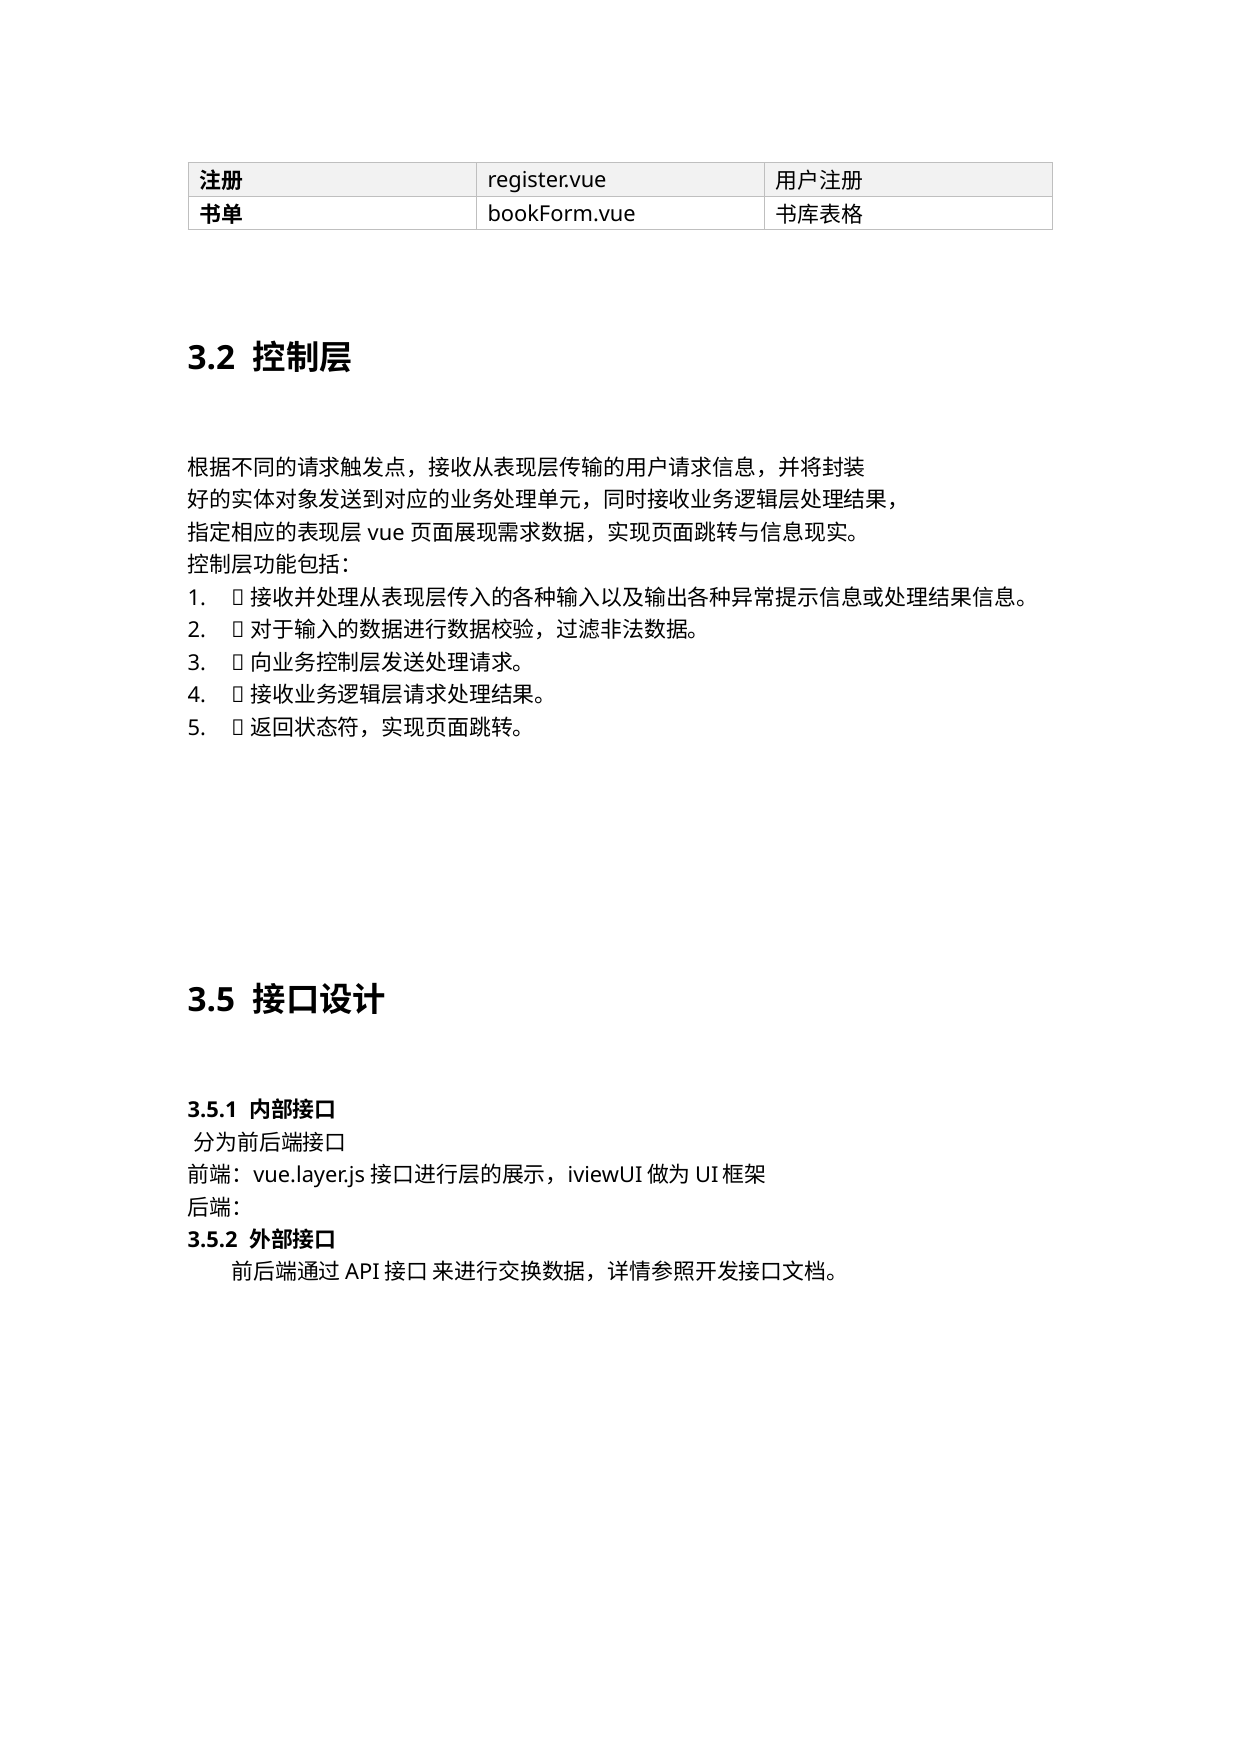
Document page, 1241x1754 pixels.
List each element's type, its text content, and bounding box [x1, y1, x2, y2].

list  接收并处理从表现层传入的各种输入以及输出各种异常提示信息或处理结果信息。 [187, 579, 1053, 612]
text 3.5.1 内部接口 [187, 1092, 1053, 1124]
text 3.5.2 外部接口 [187, 1222, 1053, 1254]
text 根据不同的请求触发点，接收从表现层传输的用户请求信息，并将封装 [187, 449, 1053, 482]
text 分为前后端接口 [187, 1124, 1053, 1157]
subtitle 3.2 控制层 [187, 322, 1053, 387]
list  对于输入的数据进行数据校验，过滤非法数据。 [187, 612, 1053, 644]
table_cell 书单 [189, 197, 476, 229]
table_cell 注册 [189, 163, 476, 196]
list  返回状态符，实现页面跳转。 [187, 709, 1053, 742]
text 后端： [187, 1189, 1053, 1222]
table_cell register.vue [477, 163, 764, 196]
text 前端：vue.layer.js 接口进行层的展示，iviewUI做为UI框架 [187, 1157, 1053, 1189]
text 指定相应的表现层 vue 页面展现需求数据，实现页面跳转与信息现实。 [187, 514, 1053, 547]
text 前后端通过API接口 来进行交换数据，详情参照开发接口文档。 [187, 1254, 1053, 1287]
text 控制层功能包括： [187, 547, 1053, 579]
text 好的实体对象发送到对应的业务处理单元，同时接收业务逻辑层处理结果， [187, 482, 1053, 514]
list  向业务控制层发送处理请求。 [187, 644, 1053, 677]
table_cell bookForm.vue [477, 197, 764, 229]
table_cell 书库表格 [765, 197, 1052, 229]
list  接收业务逻辑层请求处理结果。 [187, 677, 1053, 709]
subtitle 3.5 接口设计 [187, 964, 1053, 1029]
table_cell 用户注册 [765, 163, 1052, 196]
